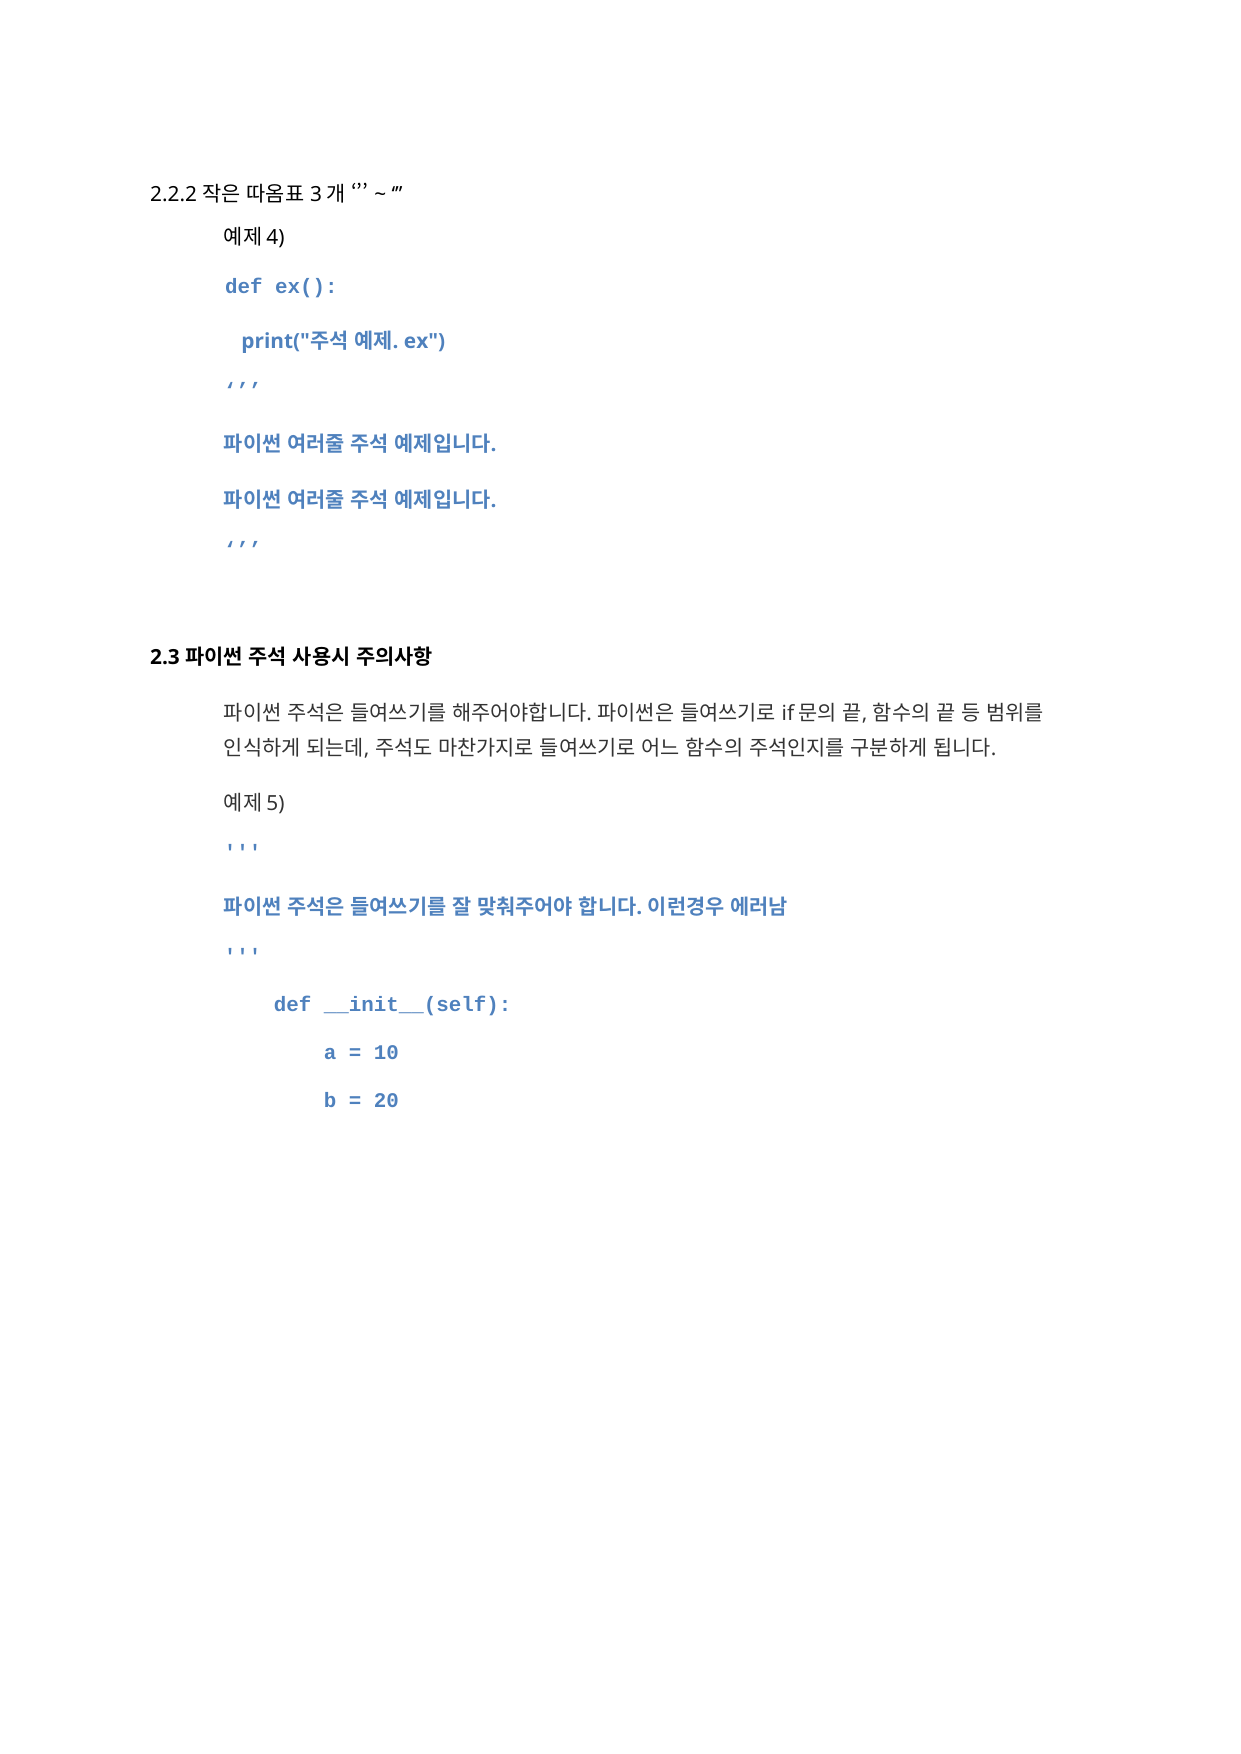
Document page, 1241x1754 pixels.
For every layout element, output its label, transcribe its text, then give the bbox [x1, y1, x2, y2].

text def ex(): [225, 276, 1090, 299]
text 파이썬 여러줄 주석 예제입니다. [224, 483, 1090, 513]
text print("주석 예제. ex") [225, 324, 1090, 354]
text ''' [224, 946, 1090, 969]
text 예제4) [224, 220, 1090, 251]
subtitle 2.3 파이썬 주석 사용시 주의사항 [150, 640, 1090, 671]
text a = 10 [224, 1042, 1090, 1065]
text ‘’’ [224, 379, 1090, 403]
text ''' [224, 842, 1090, 866]
text b = 20 [224, 1090, 1090, 1113]
text 예제5) [224, 786, 1090, 817]
text 파이썬 여러줄 주석 예제입니다. [224, 428, 1090, 458]
text 파이썬 주석은 들여쓰기를 해주어야합니다. 파이썬은 들여쓰기로 if문의 끝, 함수의 끝 등 범위를 인식하게 되는데, 주석도 마찬가지로 들여쓰기로 어느 함수의 주석인지를 구분하게 됩니다. [224, 696, 1090, 761]
text ‘’’ [224, 539, 1090, 562]
text 파이썬 주석은 들여쓰기를 잘 맞춰주어야 합니다. 이런경우 에러남 [224, 890, 1090, 920]
text def __init__(self): [224, 994, 1090, 1017]
subtitle 2.2.2 작은 따옴표 3개 ‘’’ ~ ‘’’ [150, 177, 1090, 207]
